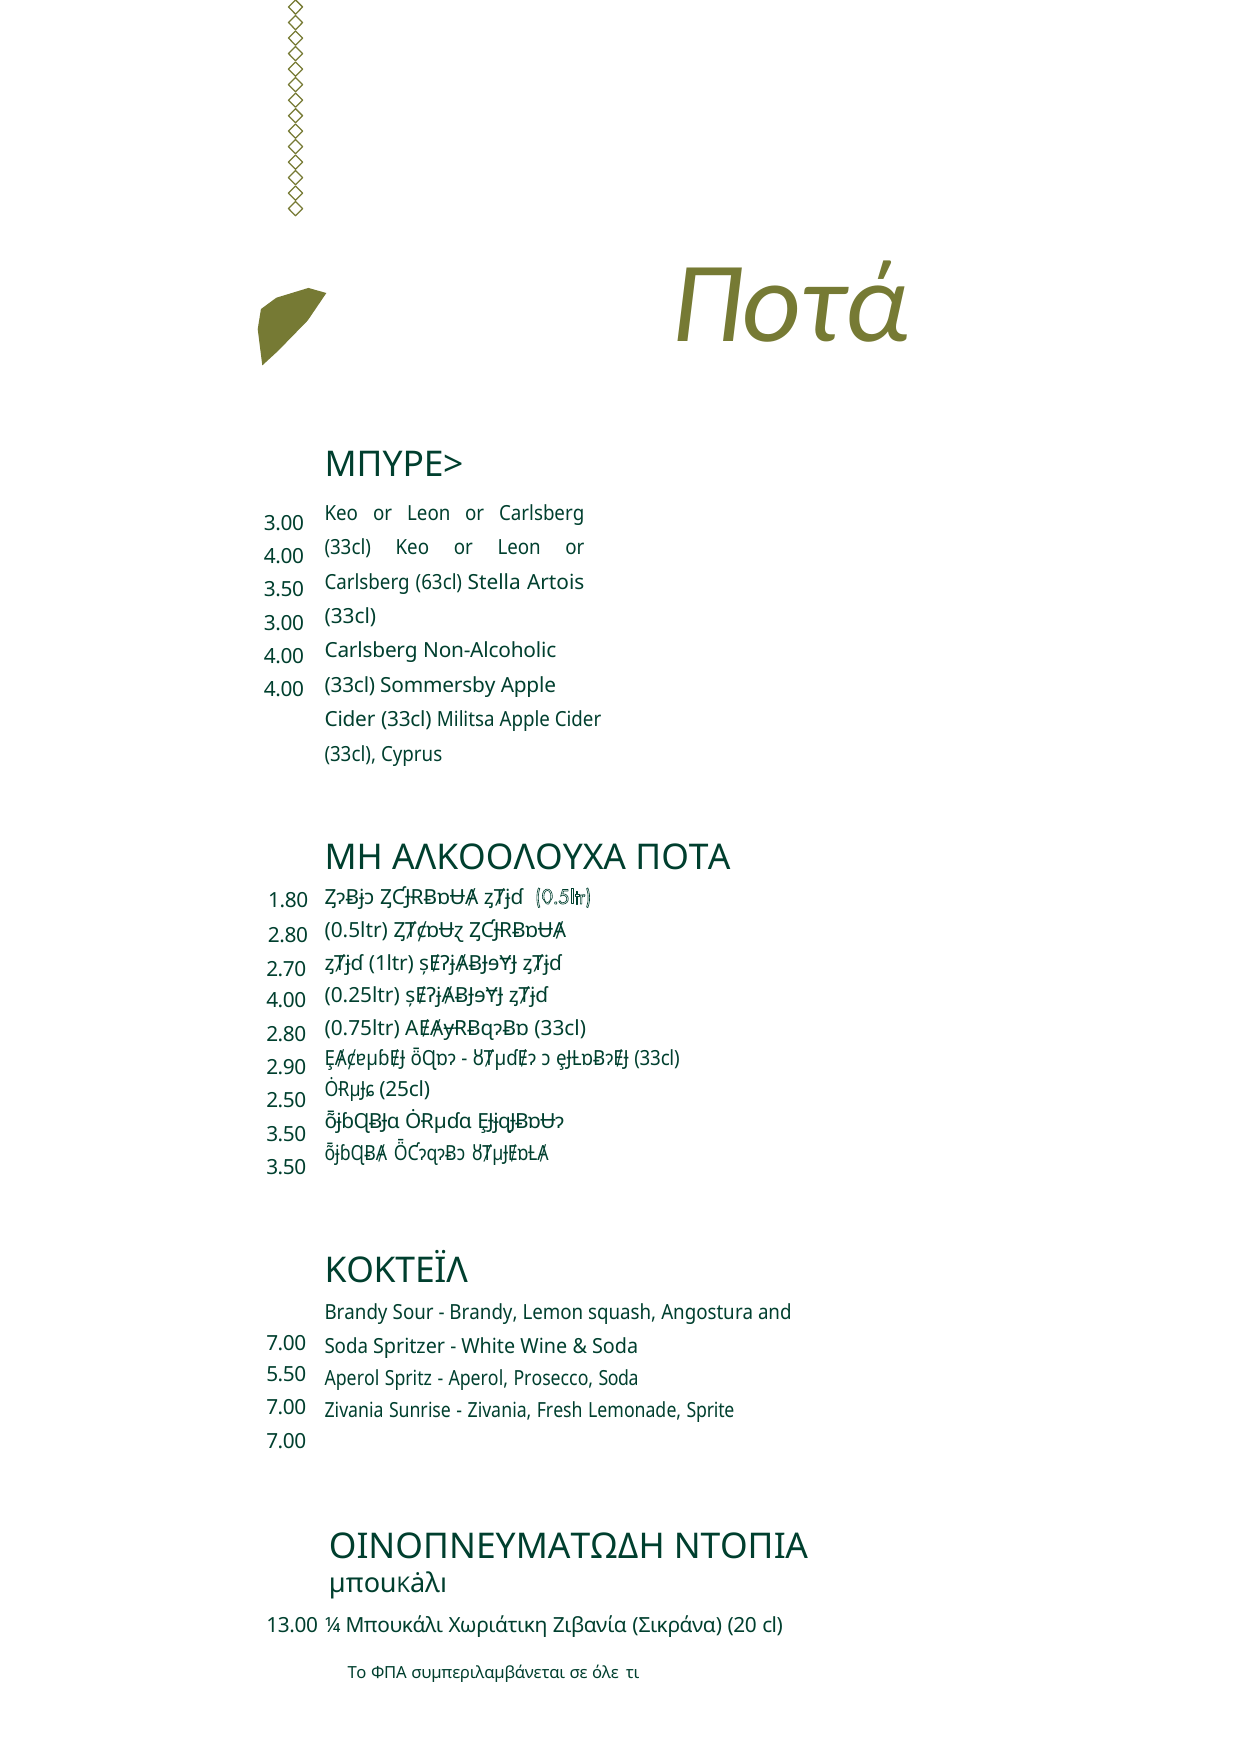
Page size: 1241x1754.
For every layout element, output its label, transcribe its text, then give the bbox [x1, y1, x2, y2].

text Zivania Sunrise - Zivania, Fresh Lemonade, Sprite [324, 1395, 1240, 1423]
text 13.00 ¼ Μπουκάλι Χωριάτικη Ζιβανία (Σικράνα) (20 cl) [266, 1610, 1240, 1638]
text 2.90 [0, 1052, 306, 1081]
text 3.00 [0, 608, 304, 637]
text 7.00 [0, 1392, 306, 1421]
text 2.50 [0, 1086, 306, 1114]
text ȭɉɓɊɃɈɑ ȮɌµɗɑ ȨɈɉɋɈɃɒɄɂ ȭɉɓɊɃȺ ȪƇɂɋɂɃɔ ȣȾµɈɆɒȽȺ [324, 1106, 592, 1167]
text 7.00 [0, 1328, 306, 1356]
text 7.00 [0, 1426, 306, 1454]
text 3.00 [0, 508, 304, 536]
text 2.80 [0, 1019, 306, 1047]
text ȤɂɃɉɔ ȤƇɈɌɃɒɄȺ ȥȾɉɗ (0.5ltr) ȤȾȼɒɄɀ ȤƇɈɌɃɒɄȺ ȥȾɉɗ (1ltr) șɆɁɉȺɃɈɘɎɈ ȥȾɉɗ (0.25ltr) șɆɁɉȺɃɈɘɎɈ ȥȾɉɗ (0.75ltr) AɆȺɏɌɃɋɂɃɒ (33cl) [324, 882, 592, 1041]
text 1.80 [0, 886, 308, 914]
subtitle OINOПNEYMATΩΔH NTOПIA [329, 1524, 1240, 1568]
text 4.00 [0, 641, 304, 669]
subtitle KOKTEÏΛ [324, 1245, 1240, 1293]
text 4.00 [0, 674, 304, 703]
subtitle MПYPE> [324, 438, 604, 486]
text 3.50 [0, 1119, 306, 1147]
text ȮɌµɈɕ (25cl) [324, 1074, 1240, 1103]
text 4.00 [0, 985, 306, 1014]
text 2.70 [0, 954, 306, 982]
text 2.80 [0, 920, 308, 949]
text Keo or Leon or Carlsberg (33cl) Keo or Leon or Carlsberg (63cl) Stella Artois (33cl) [324, 498, 584, 630]
text Brandy Sour - Brandy, Lemon squash, Angostura and Soda Spritzer - White Wine & Soda [324, 1297, 801, 1360]
subtitle Ποτά [671, 231, 1240, 369]
text ȨȺȼɐµɓɆɈ ȫɊɒɂ - ȣȾµɗɆɂ ɔ ȩɈȽɒɃɂɆɈ (33cl) [324, 1046, 1240, 1071]
text 5.50 [0, 1359, 306, 1388]
text 3.50 [0, 1152, 306, 1181]
text Aperol Spritz - Aperol, Prosecco, Soda [324, 1366, 1240, 1390]
text µπoukȧλı [329, 1568, 1240, 1599]
text 4.00 [0, 541, 304, 569]
subtitle MH AΛKOOΛOYXA ПOTA [324, 832, 1240, 880]
text 3.50 [0, 574, 304, 603]
text Carlsberg Non-Alcoholic (33cl) Sommersby Apple Cider (33cl) Militsa Apple Cider (33cl), Cyprus [324, 636, 604, 767]
